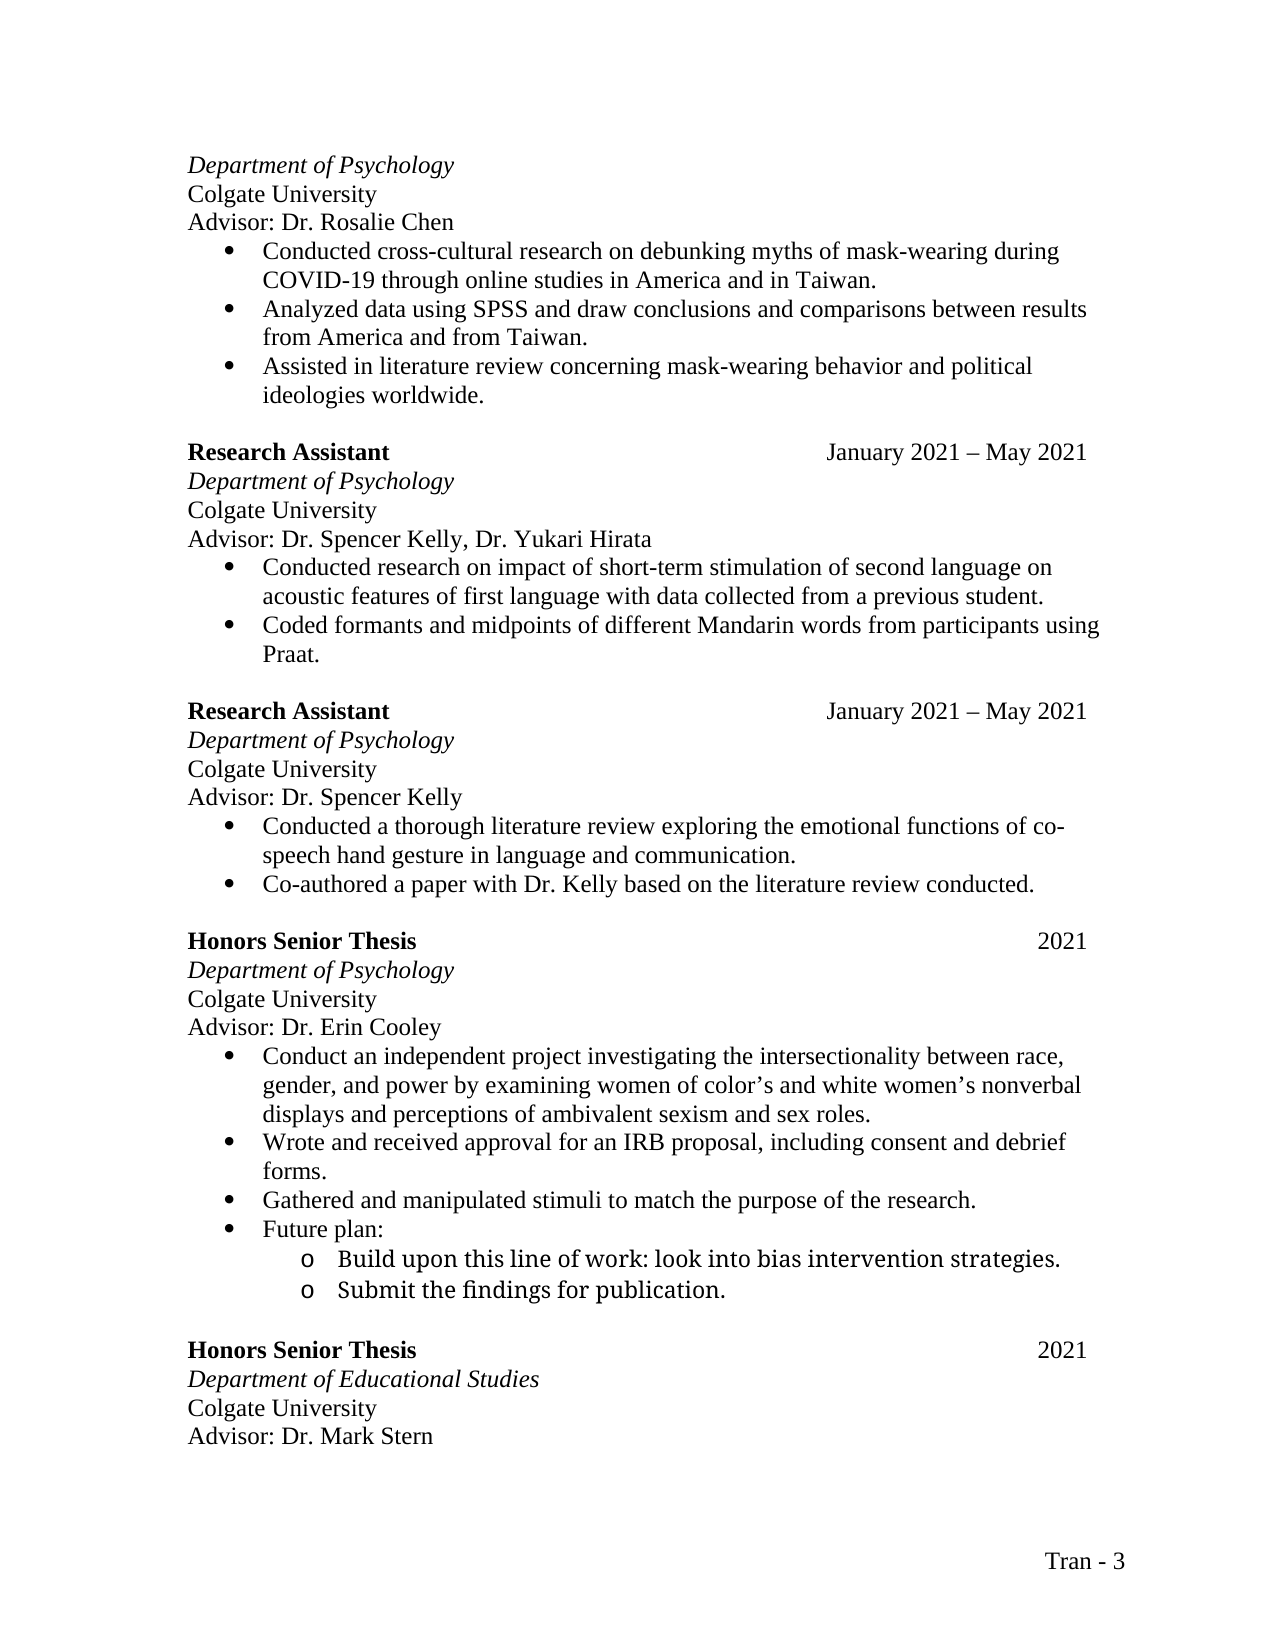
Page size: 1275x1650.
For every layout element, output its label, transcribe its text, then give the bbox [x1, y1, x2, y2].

text Department of Psychology [187, 955, 1125, 984]
text Department of Psychology [187, 150, 1125, 179]
text Colgate University [187, 1393, 1125, 1421]
text Colgate University [187, 984, 1125, 1012]
text Colgate University [187, 754, 1125, 782]
text Department of Psychology [187, 466, 1125, 495]
list Analyzed data using SPSS and draw conclusions and comparisons between results from America and from Taiwan. [225, 294, 1125, 351]
list Gathered and manipulated stimuli to match the purpose of the research. [225, 1185, 1125, 1214]
text Department of Educational Studies [187, 1364, 1125, 1393]
text Colgate University [187, 495, 1125, 524]
text Research Assistant January 2021 – May 2021 [187, 437, 1125, 466]
text Honors Senior Thesis 2021 [187, 1335, 1125, 1364]
text Advisor: Dr. Spencer Kelly [187, 782, 1125, 811]
list Assisted in literature review concerning mask-wearing behavior and political ideologies worldwide. [225, 351, 1125, 409]
text Research Assistant January 2021 – May 2021 [187, 696, 1125, 725]
list Conduct an independent project investigating the intersectionality between race, gender, and power by examining women of color’s and white women’s nonverbal displays and perceptions of ambivalent sexism and sex roles. [225, 1041, 1125, 1127]
list Submit the findings for publication. [300, 1274, 1125, 1306]
list Conducted cross-cultural research on debunking myths of mask-wearing during COVID-19 through online studies in America and in Taiwan. [225, 236, 1125, 294]
list Co-authored a paper with Dr. Kelly based on the literature review conducted. [225, 869, 1125, 897]
text Advisor: Dr. Erin Cooley [187, 1012, 1125, 1041]
list Coded formants and midpoints of different Mandarin words from participants using Praat. [225, 610, 1125, 667]
text Colgate University [187, 179, 1125, 207]
list Conducted a thorough literature review exploring the emotional functions of co-speech hand gesture in language and communication. [225, 811, 1125, 869]
text Advisor: Dr. Spencer Kelly, Dr. Yukari Hirata [187, 524, 1125, 552]
text Honors Senior Thesis 2021 [187, 926, 1125, 955]
list Conducted research on impact of short-term stimulation of second language on acoustic features of first language with data collected from a previous student. [225, 552, 1125, 610]
text Department of Psychology [187, 725, 1125, 754]
text Advisor: Dr. Mark Stern [187, 1421, 1125, 1450]
text Advisor: Dr. Rosalie Chen [187, 207, 1125, 236]
list Build upon this line of work: look into bias intervention strategies. [300, 1242, 1125, 1274]
list Future plan: [225, 1214, 1125, 1242]
list Wrote and received approval for an IRB proposal, including consent and debrief forms. [225, 1127, 1125, 1185]
